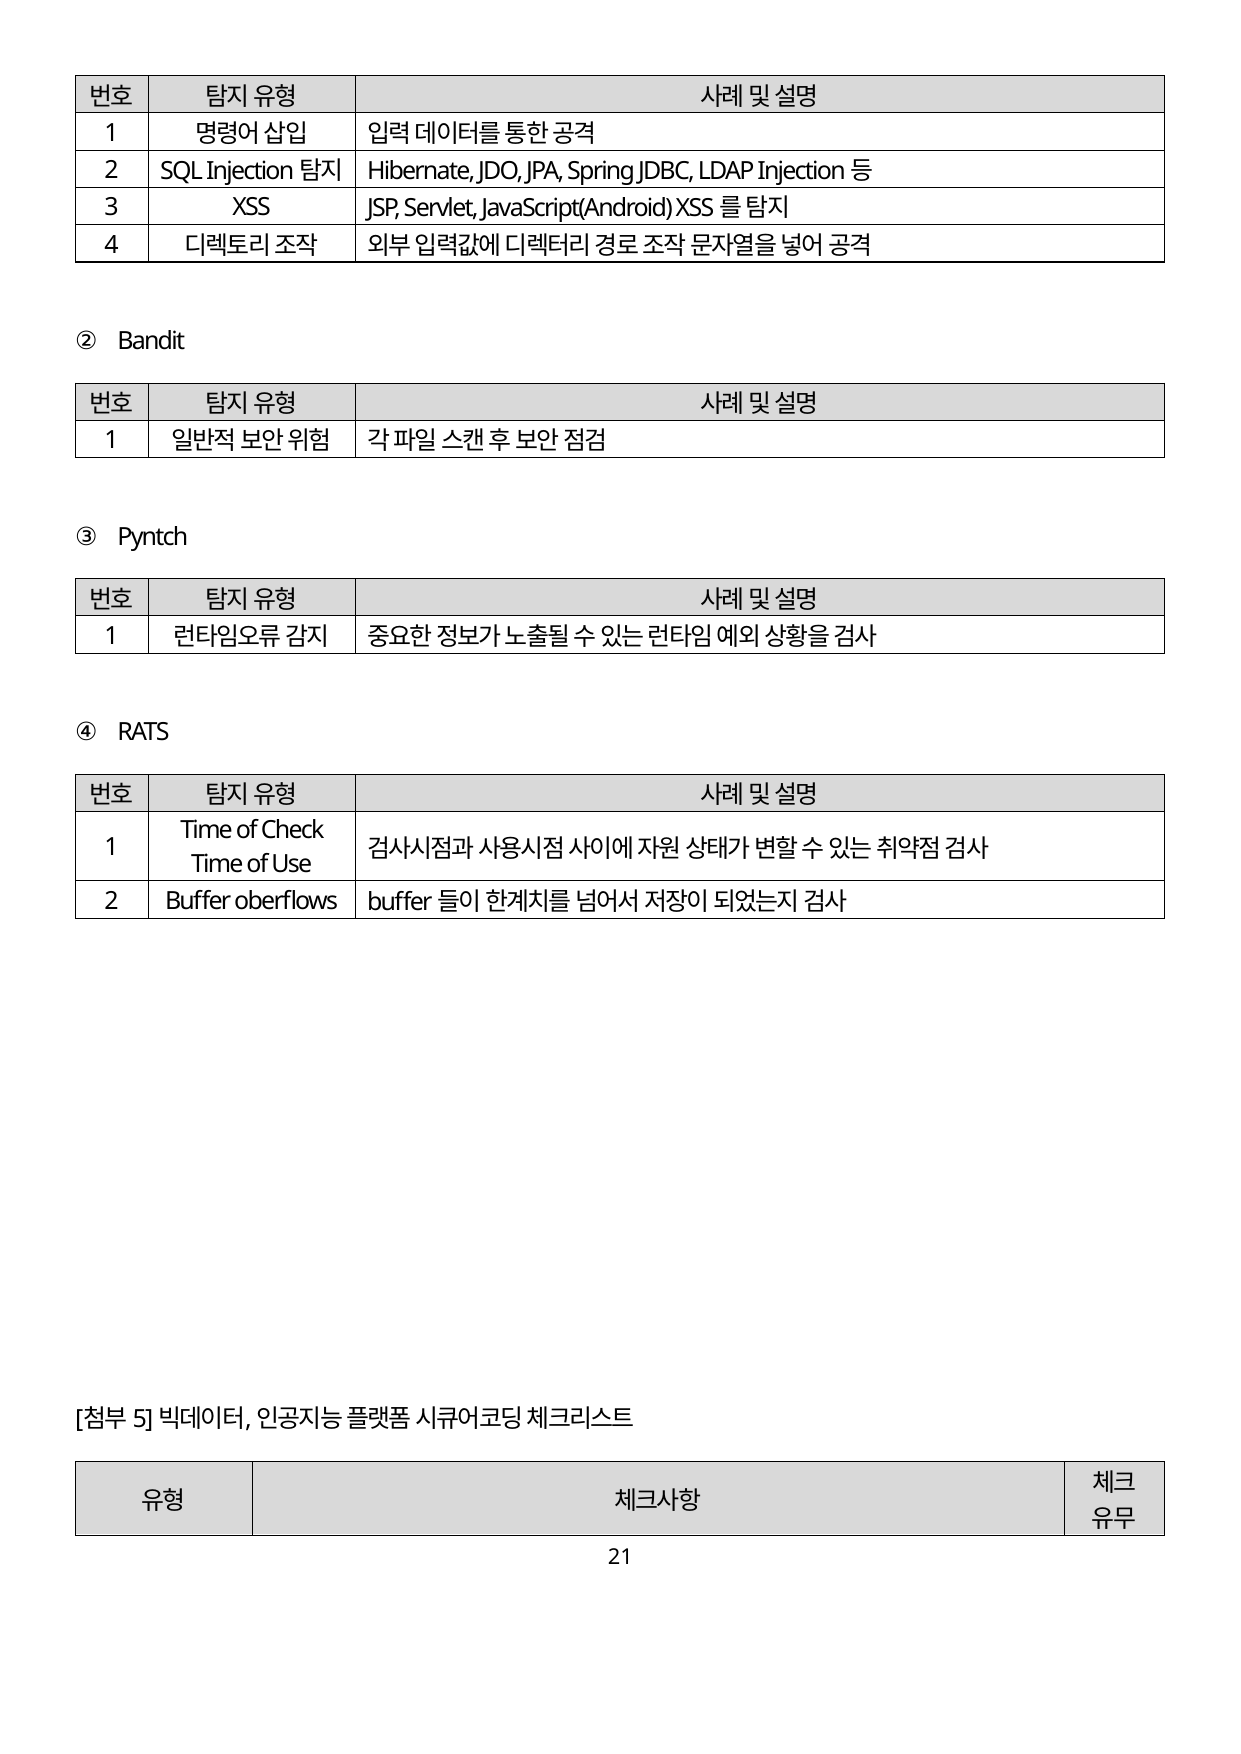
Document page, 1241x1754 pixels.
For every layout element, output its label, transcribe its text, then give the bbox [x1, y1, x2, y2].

table_cell 2 [76, 151, 148, 187]
table_cell Hibernate, JDO, JPA, Spring JDBC, LDAP Injection 등 [356, 151, 1164, 187]
table_cell 각 파일 스캔 후 보안 점검 [356, 421, 1164, 457]
table_header 번호 [76, 579, 148, 615]
table_cell 외부 입력값에 디렉터리 경로 조작 문자열을 넣어 공격 [356, 225, 1164, 261]
text [첨부5] 빅데이터, 인공지능 플랫폼 시큐어코딩 체크리스트 [75, 1398, 1165, 1435]
list RATS [75, 714, 1165, 748]
table_header 사례 및 설명 [356, 384, 1164, 420]
table_cell 1 [76, 421, 148, 457]
table_cell 1 [76, 616, 148, 653]
table_cell 4 [76, 225, 148, 261]
table_cell 디렉토리 조작 [149, 225, 355, 261]
table_cell Time of Check Time of Use [149, 812, 355, 880]
table_cell 중요한 정보가 노출될 수 있는 런타임 예외 상황을 검사 [356, 616, 1164, 653]
table_header 탐지 유형 [149, 775, 355, 811]
table_cell 일반적 보안 위험 [149, 421, 355, 457]
table_cell 3 [76, 188, 148, 224]
table_header 사례 및 설명 [356, 579, 1164, 615]
table_cell Buffer oberflows [149, 881, 355, 917]
table_header 유형 [76, 1462, 252, 1534]
table_header 번호 [76, 775, 148, 811]
list Pyntch [75, 518, 1165, 552]
table_cell 1 [76, 812, 148, 880]
table_header 사례 및 설명 [356, 76, 1164, 112]
table_header 탐지 유형 [149, 76, 355, 112]
table_header 번호 [76, 76, 148, 112]
table_cell 검사시점과 사용시점 사이에 자원 상태가 변할 수 있는 취약점 검사 [356, 812, 1164, 880]
table_cell XSS [149, 188, 355, 224]
table_header 탐지 유형 [149, 579, 355, 615]
table_cell 입력 데이터를 통한 공격 [356, 113, 1164, 149]
table_header 체크 유무 [1065, 1462, 1164, 1534]
list Bandit [75, 322, 1165, 357]
table_cell SQL Injection 탐지 [149, 151, 355, 187]
table_cell JSP, Servlet, JavaScript(Android) XSS를 탐지 [356, 188, 1164, 224]
table_header 번호 [76, 384, 148, 420]
table_cell 2 [76, 881, 148, 917]
table_header 탐지 유형 [149, 384, 355, 420]
table_cell 명령어 삽입 [149, 113, 355, 149]
table_header 사례 및 설명 [356, 775, 1164, 811]
table_cell 1 [76, 113, 148, 149]
table_cell buffer들이 한계치를 넘어서 저장이 되었는지 검사 [356, 881, 1164, 917]
table_cell 런타임오류 감지 [149, 616, 355, 653]
table_header 체크사항 [253, 1462, 1064, 1534]
